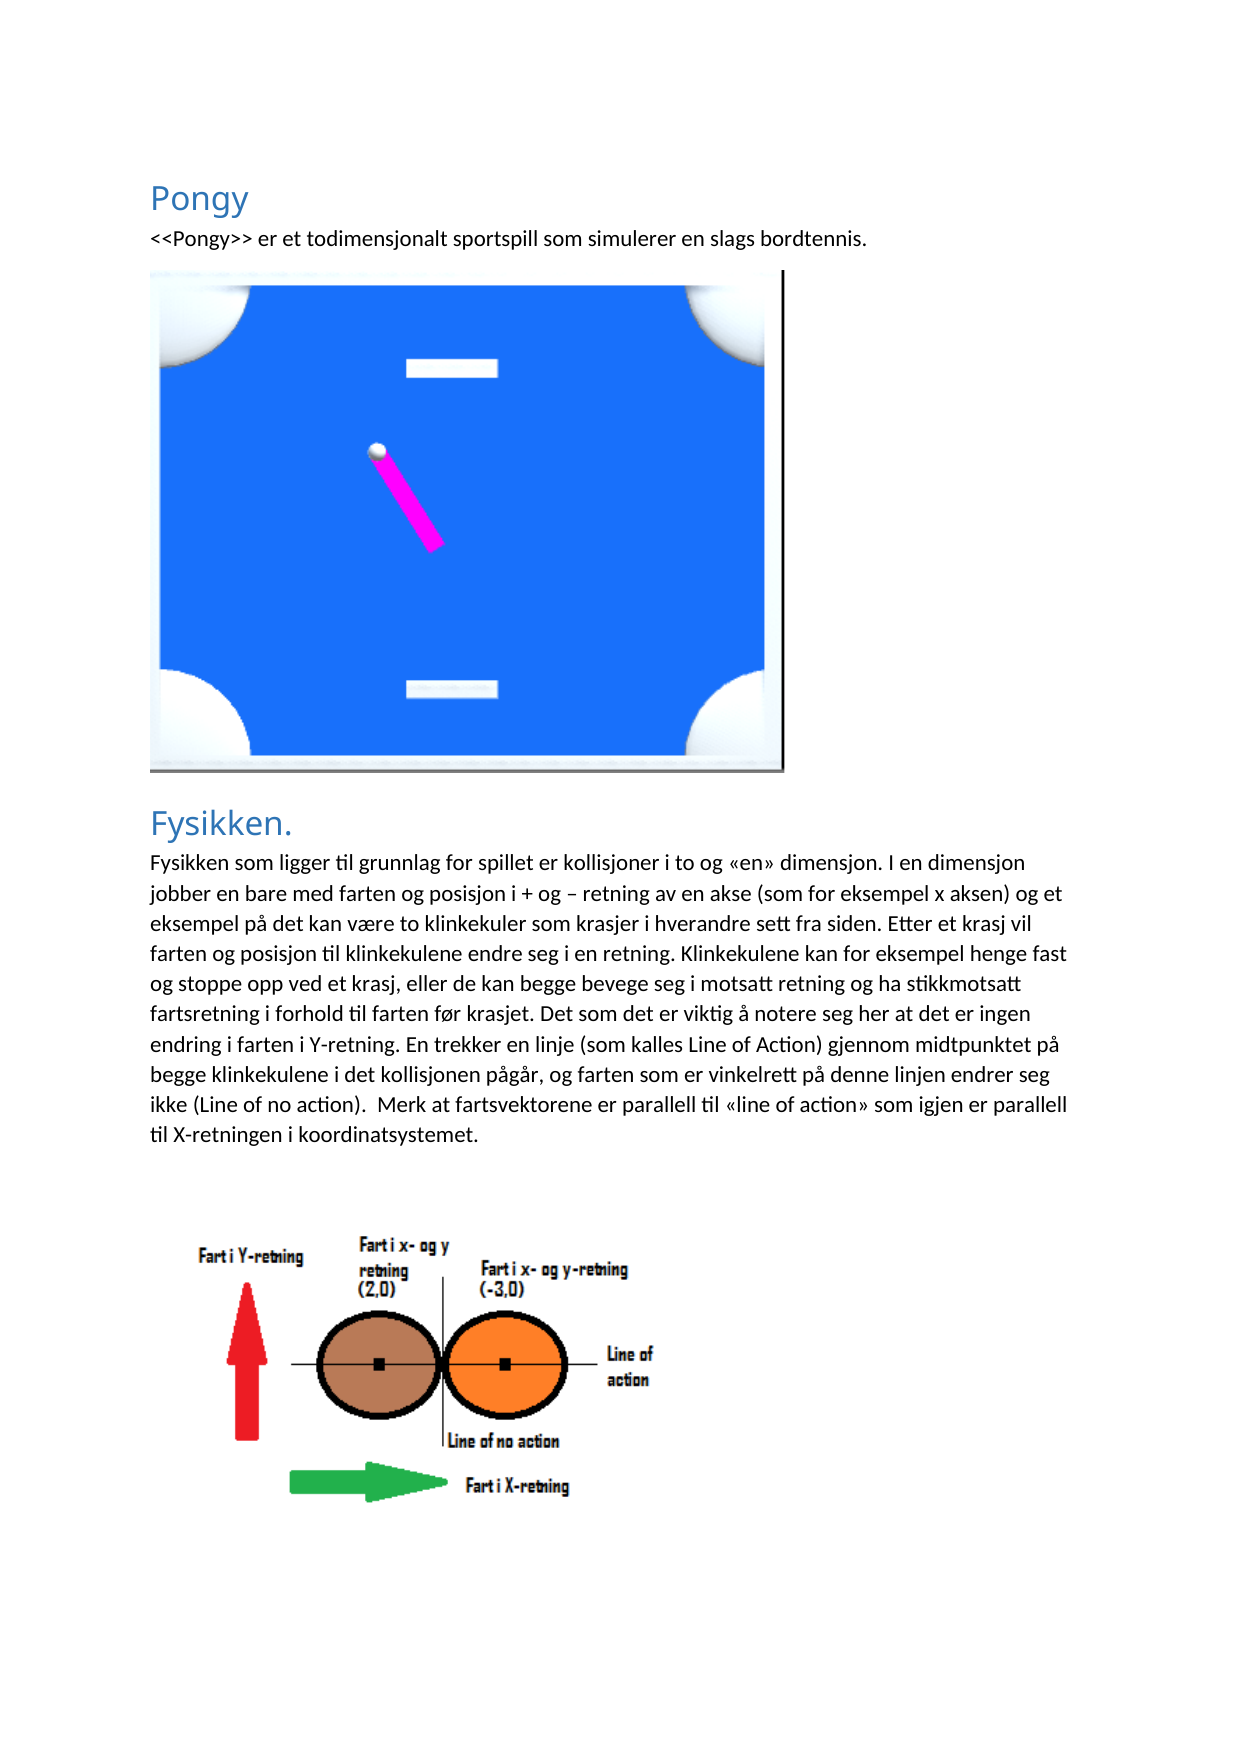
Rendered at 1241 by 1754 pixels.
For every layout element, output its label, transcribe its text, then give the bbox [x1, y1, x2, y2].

picture [150, 1214, 689, 1532]
picture [150, 270, 785, 773]
subtitle Pongy [150, 175, 1090, 220]
text <<Pongy>> er et todimensjonalt sportspill som simulerer en slags bordtennis. [150, 224, 1090, 252]
text Fysikken som ligger til grunnlag for spillet er kollisjoner i to og «en» dimensjon. I en dimensjon jobber en bare med farten og posisjon i + og – retning av en akse (som for eksempel x aksen) og et eksempel på det kan være to klinkekuler som krasjer i hverandre sett fra siden. Etter et krasj vil farten og posisjon til klinkekulene endre seg i en retning. Klinkekulene kan for eksempel henge fast og stoppe opp ved et krasj, eller de kan begge bevege seg i motsatt retning og ha stikkmotsatt fartsretning i forhold til farten før krasjet. Det som det er viktig å notere seg her at det er ingen endring i farten i Y-retning. En trekker en linje (som kalles Line of Action) gjennom midtpunktet på begge klinkekulene i det kollisjonen pågår, og farten som er vinkelrett på denne linjen endrer seg ikke (Line of no action). Merk at fartsvektorene er parallell til «line of action» som igjen er parallell til X-retningen i koordinatsystemet. [150, 848, 1090, 1148]
subtitle Fysikken. [150, 799, 1090, 845]
